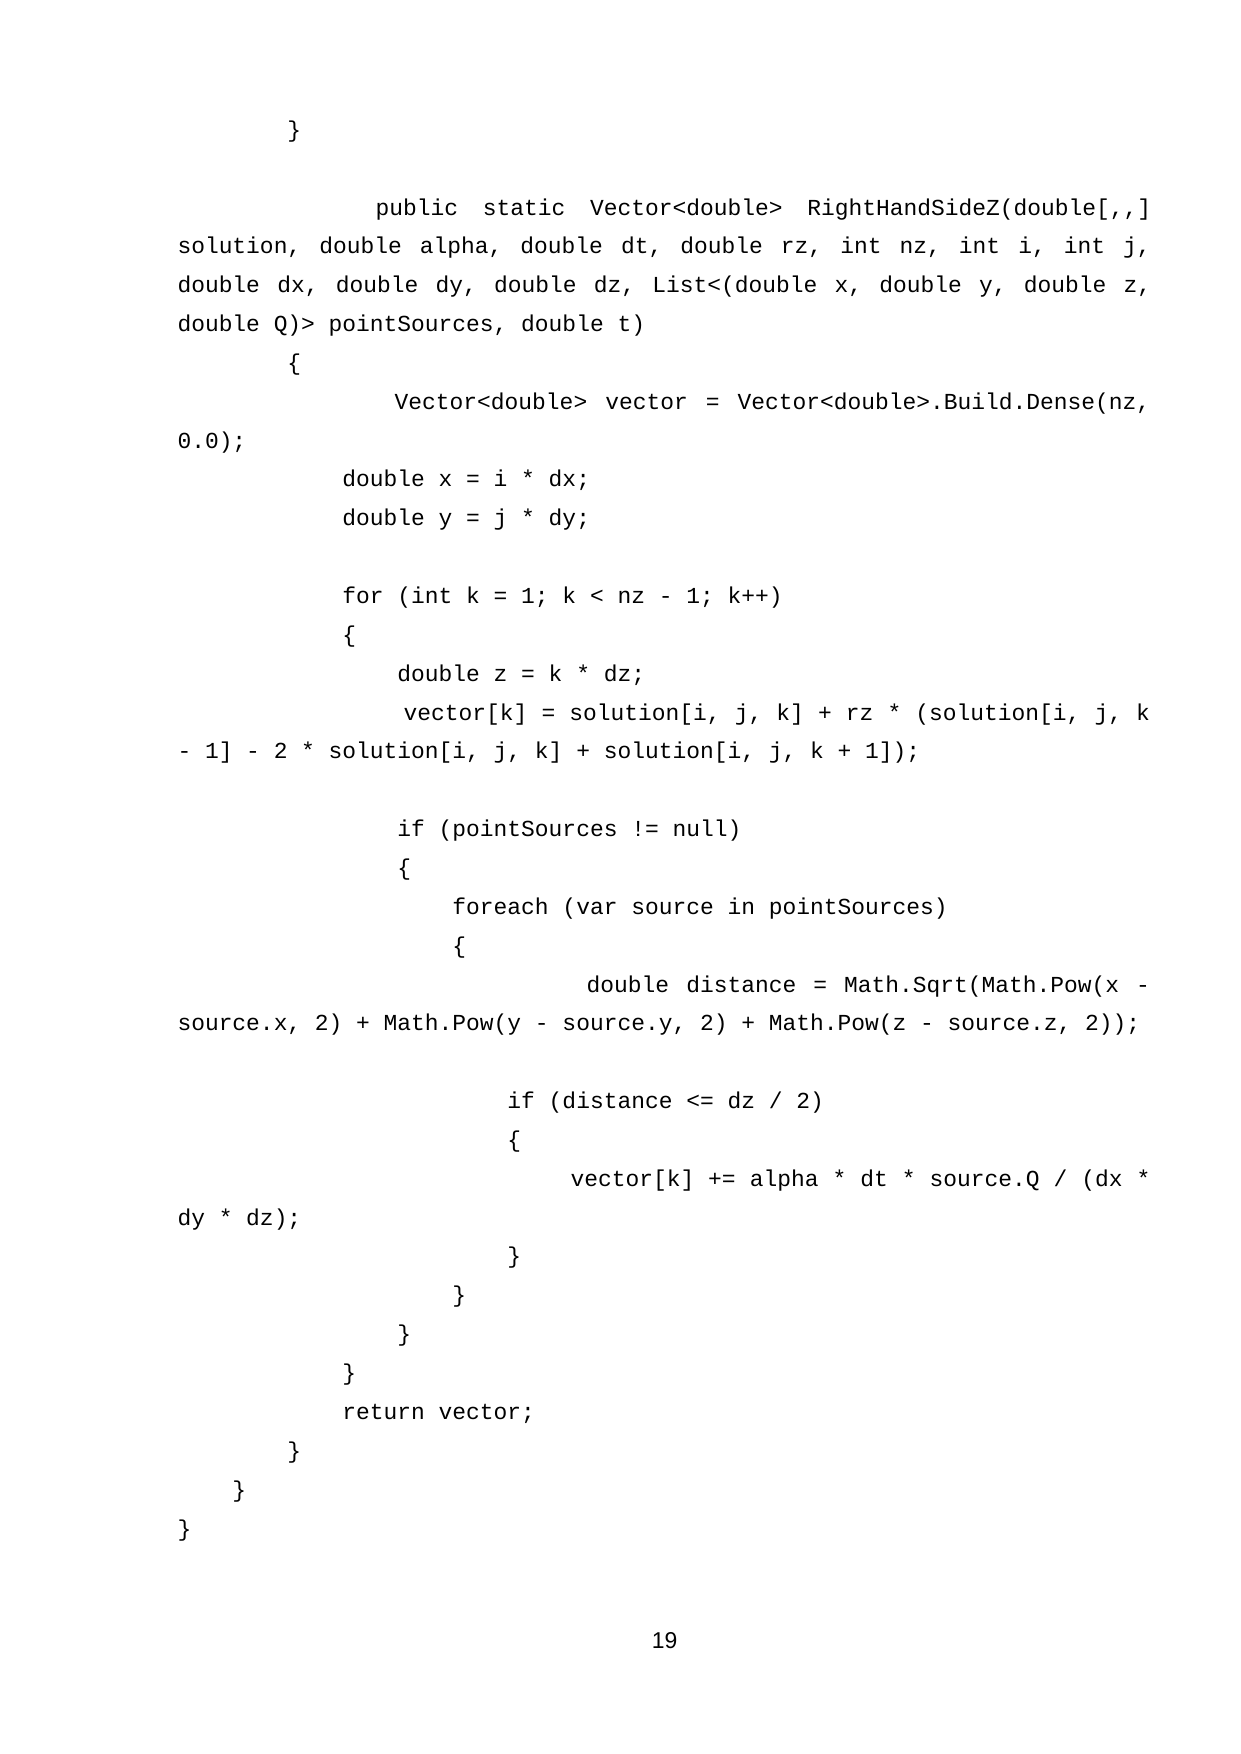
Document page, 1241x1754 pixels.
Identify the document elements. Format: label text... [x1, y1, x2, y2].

text return vector; [177, 1400, 1152, 1426]
text double distance = Math.Sqrt(Math.Pow(x - source.x, 2) + Math.Pow(y - source.y, 2) + Math.Pow(z - source.z, 2)); [177, 973, 1152, 1038]
text vector[k] = solution[i, j, k] + rz * (solution[i, j, k - 1] - 2 * solution[i, j, k] + solution[i, j, k + 1]); [177, 701, 1152, 766]
text { [177, 351, 1152, 377]
text } [177, 1245, 1152, 1271]
text vector[k] += alpha * dt * source.Q / (dx * dy * dz); [177, 1167, 1152, 1232]
text if (pointSources != null) [177, 817, 1152, 843]
text } [177, 118, 1152, 144]
text double z = k * dz; [177, 662, 1152, 688]
text { [177, 1128, 1152, 1154]
text for (int k = 1; k < nz - 1; k++) [177, 584, 1152, 610]
text } [177, 1323, 1152, 1348]
text Vector<double> vector = Vector<double>.Build.Dense(nz, 0.0); [177, 390, 1152, 455]
text } [177, 1478, 1152, 1504]
text if (distance <= dz / 2) [177, 1089, 1152, 1115]
text { [177, 934, 1152, 960]
text public static Vector<double> RightHandSideZ(double[,,] solution, double alpha, double dt, double rz, int nz, int i, int j, double dx, double dy, double dz, List<(double x, double y, double z, double Q)> pointSources, double t) [177, 196, 1152, 338]
text foreach (var source in pointSources) [177, 895, 1152, 921]
text { [177, 623, 1152, 649]
text } [177, 1517, 1152, 1543]
text double y = j * dy; [177, 507, 1152, 533]
text } [177, 1439, 1152, 1465]
text { [177, 856, 1152, 882]
text } [177, 1284, 1152, 1310]
text double x = i * dx; [177, 468, 1152, 494]
text } [177, 1361, 1152, 1387]
